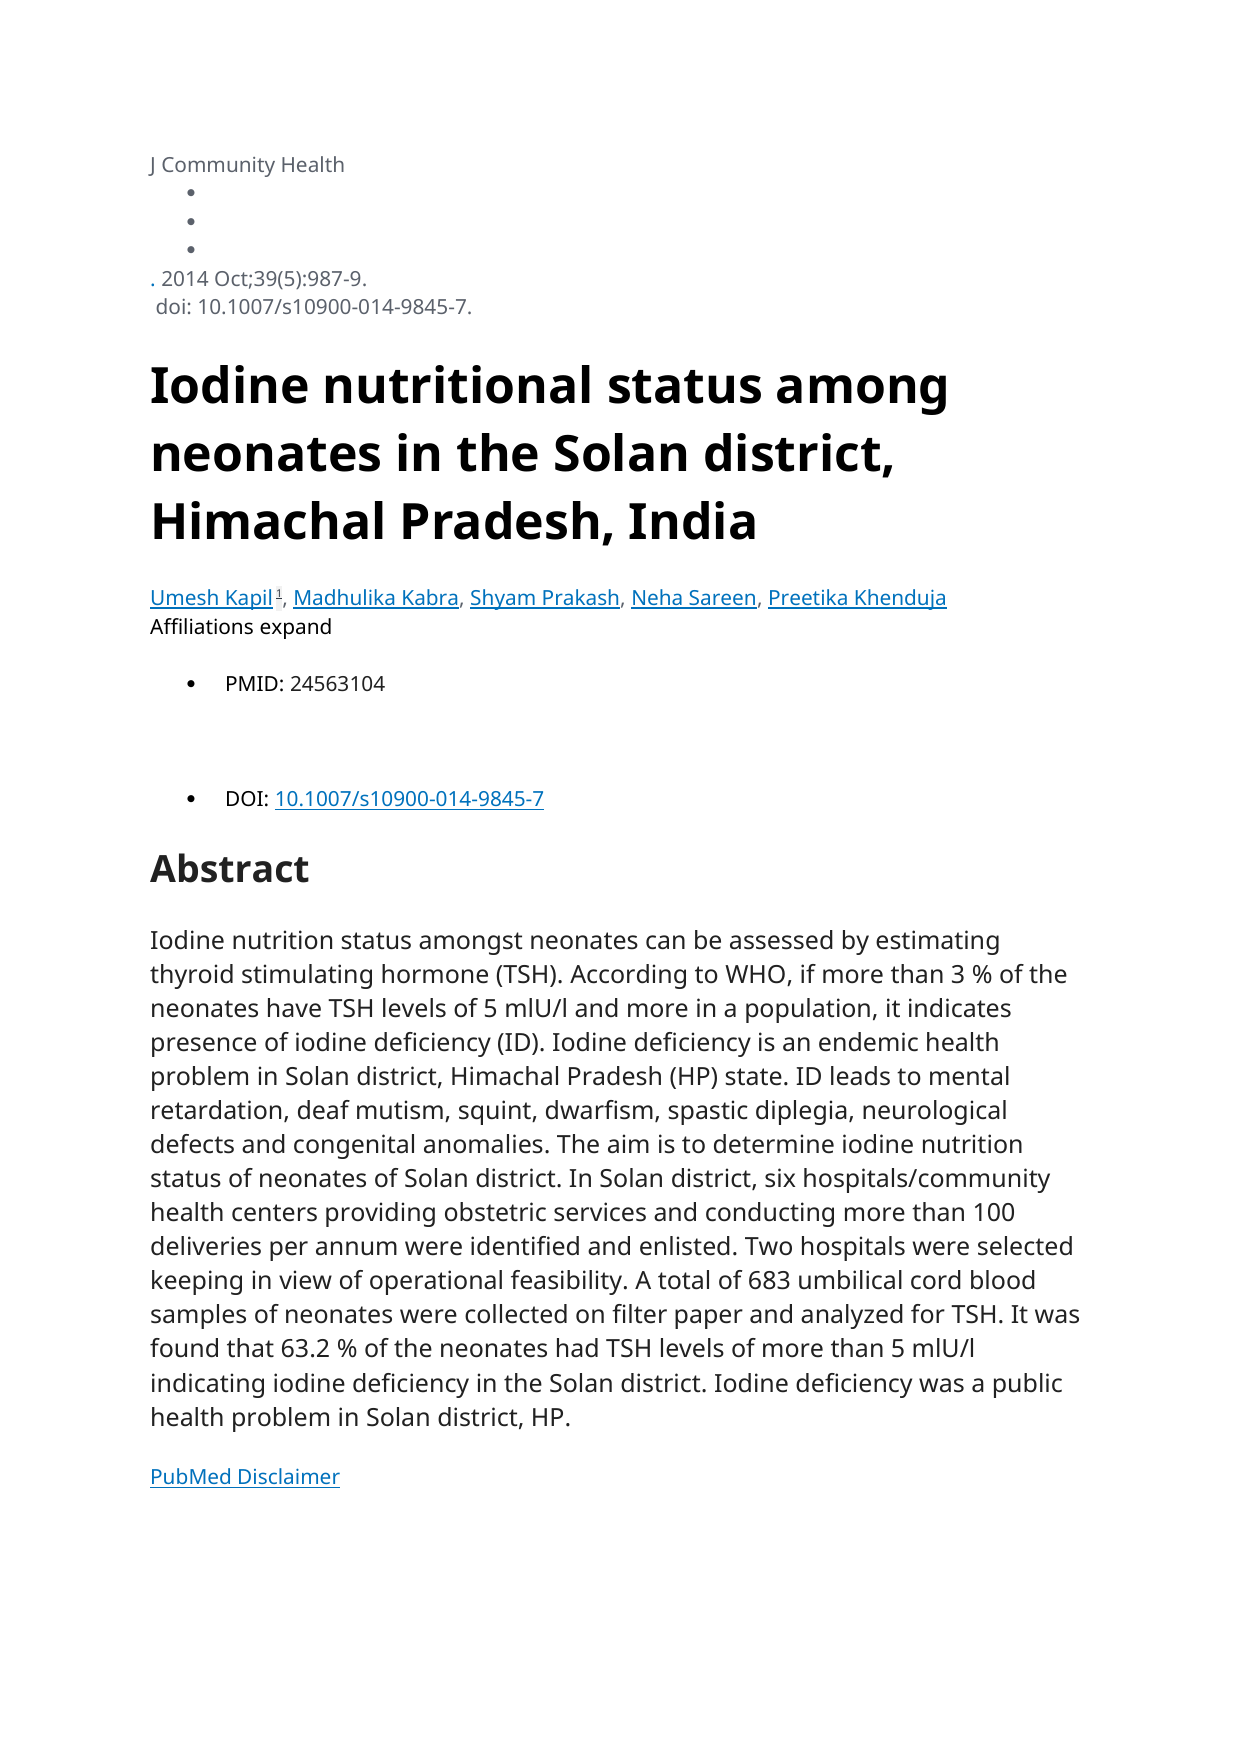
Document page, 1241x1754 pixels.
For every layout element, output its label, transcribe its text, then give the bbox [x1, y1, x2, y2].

text Iodine nutritional status among neonates in the Solan district, Himachal Pradesh, India [150, 350, 1090, 554]
text doi: 10.1007/s10900-014-9845-7. [150, 292, 1090, 321]
text . 2014 Oct;39(5):987-9. [150, 264, 1090, 292]
list PMID: 24563104 [187, 669, 1090, 698]
text Umesh Kapil 1, Madhulika Kabra, Shyam Prakash, Neha Sareen, Preetika Khenduja [150, 583, 1090, 612]
list DOI: 10.1007/s10900-014-9845-7 [187, 784, 1090, 813]
text Iodine nutrition status amongst neonates can be assessed by estimating thyroid stimulating hormone (TSH). According to WHO, if more than 3 % of the neonates have TSH levels of 5 mlU/l and more in a population, it indicates presence of iodine deficiency (ID). Iodine deficiency is an endemic health problem in Solan district, Himachal Pradesh (HP) state. ID leads to mental retardation, deaf mutism, squint, dwarfism, spastic diplegia, neurological defects and congenital anomalies. The aim is to determine iodine nutrition status of neonates of Solan district. In Solan district, six hospitals/community health centers providing obstetric services and conducting more than 100 deliveries per annum were identified and enlisted. Two hospitals were selected keeping in view of operational feasibility. A total of 683 umbilical cord blood samples of neonates were collected on filter paper and analyzed for TSH. It was found that 63.2 % of the neonates had TSH levels of more than 5 mlU/l indicating iodine deficiency in the Solan district. Iodine deficiency was a public health problem in Solan district, HP. [150, 922, 1090, 1433]
text Affiliations expand [150, 612, 1090, 640]
text Abstract [150, 842, 1090, 893]
text PubMed Disclaimer [150, 1462, 1090, 1491]
text J Community Health [150, 150, 1090, 178]
